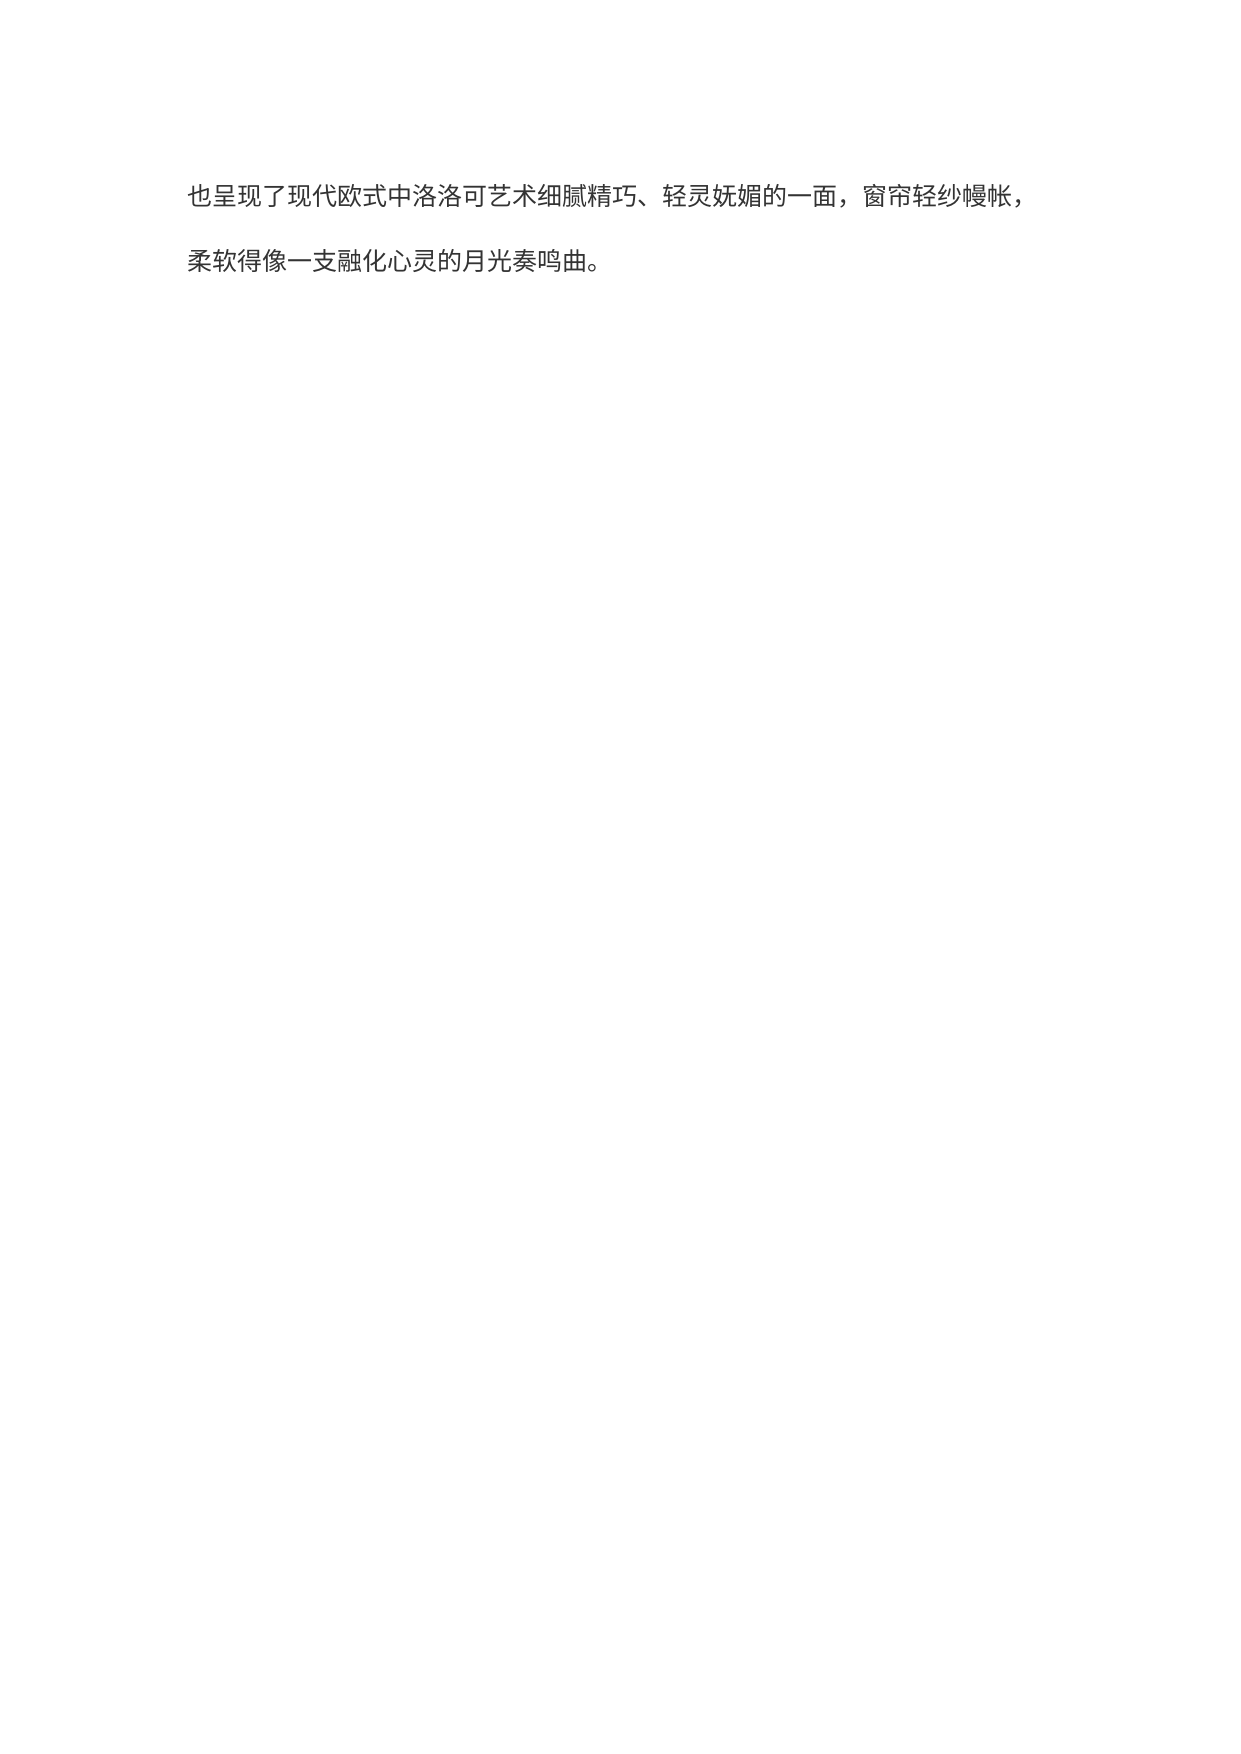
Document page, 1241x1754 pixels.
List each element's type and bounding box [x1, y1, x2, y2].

text [187, 162, 1053, 292]
